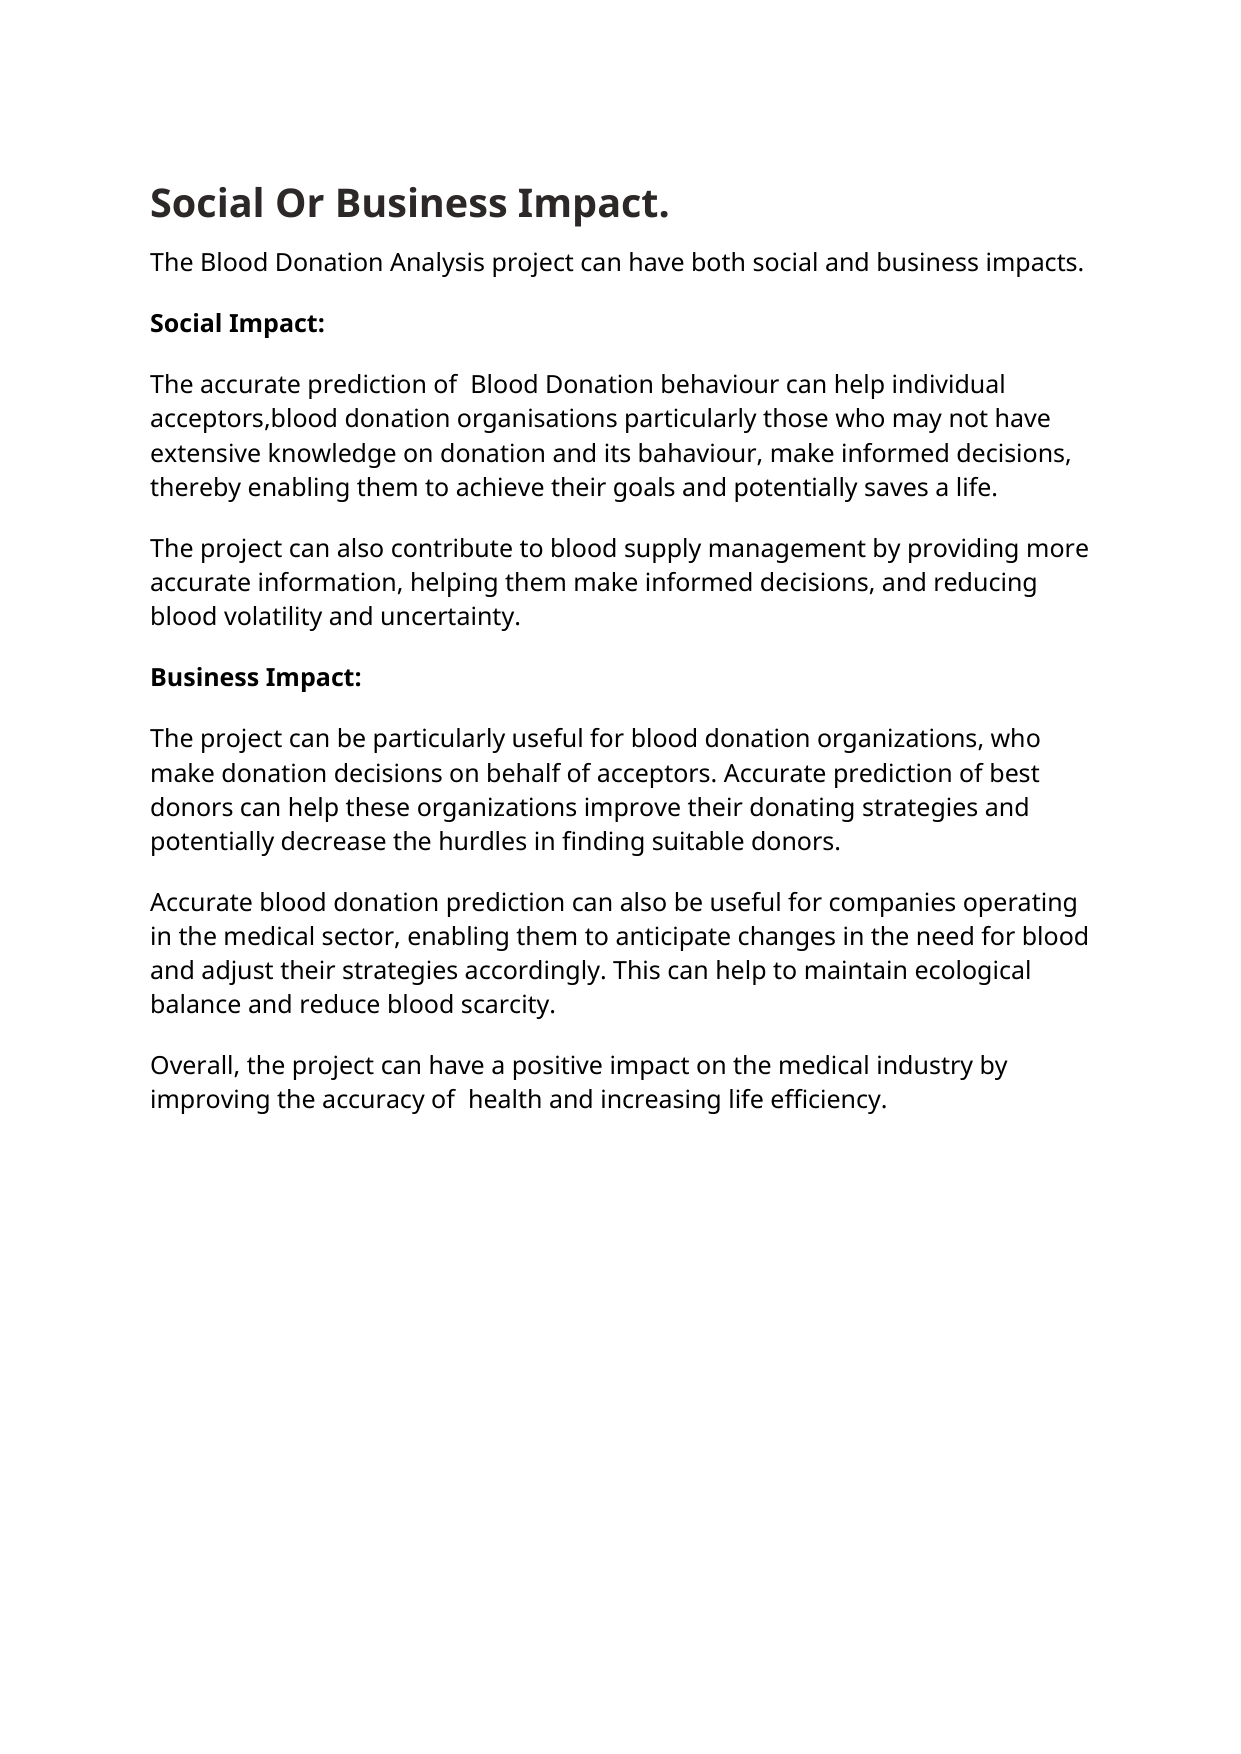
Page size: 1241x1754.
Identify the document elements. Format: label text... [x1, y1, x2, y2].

text The project can be particularly useful for blood donation organizations, who make donation decisions on behalf of acceptors. Accurate prediction of best donors can help these organizations improve their donating strategies and potentially decrease the hurdles in finding suitable donors. [150, 721, 1090, 857]
text Social Or Business Impact. [150, 175, 1090, 229]
text Social Impact: [150, 306, 1090, 340]
text The Blood Donation Analysis project can have both social and business impacts. [150, 244, 1090, 279]
text The accurate prediction of Blood Donation behaviour can help individual acceptors,blood donation organisations particularly those who may not have extensive knowledge on donation and its bahaviour, make informed decisions, thereby enabling them to achieve their goals and potentially saves a life. [150, 367, 1090, 503]
text Overall, the project can have a positive impact on the medical industry by improving the accuracy of health and increasing life efficiency. [150, 1048, 1090, 1116]
text Accurate blood donation prediction can also be useful for companies operating in the medical sector, enabling them to anticipate changes in the need for blood and adjust their strategies accordingly. This can help to maintain ecological balance and reduce blood scarcity. [150, 884, 1090, 1021]
text Business Impact: [150, 660, 1090, 694]
text The project can also contribute to blood supply management by providing more accurate information, helping them make informed decisions, and reducing blood volatility and uncertainty. [150, 531, 1090, 633]
